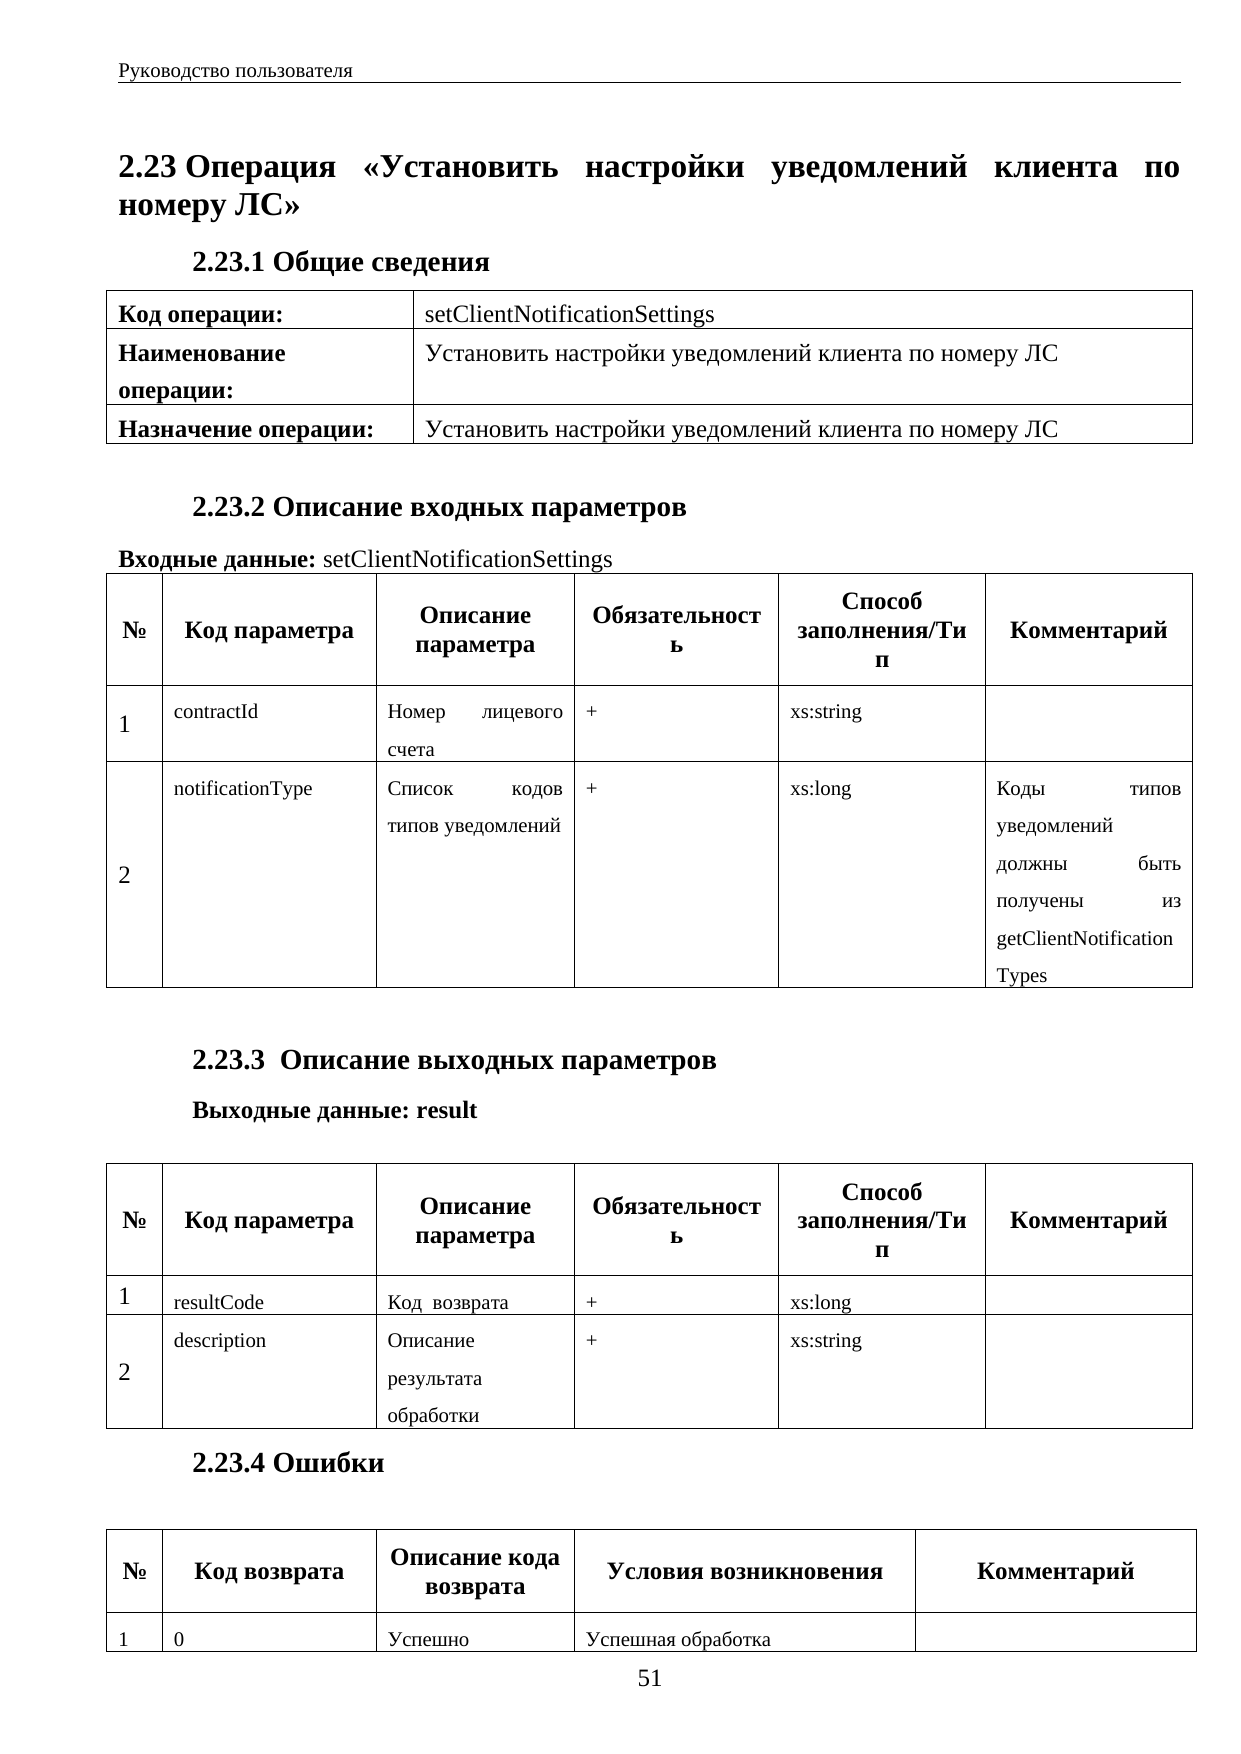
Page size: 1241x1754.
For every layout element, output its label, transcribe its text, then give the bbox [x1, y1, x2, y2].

subtitle Ошибки [192, 1441, 1181, 1478]
table_header setClientNotificationSettings [414, 291, 1192, 328]
table_cell xs:string [779, 1315, 985, 1427]
table_header Обязательность [575, 574, 778, 685]
table_cell Коды типов уведомлений должны быть получены из getClientNotificationTypes [986, 762, 1192, 987]
table_header Описание параметра [377, 574, 574, 685]
table_cell Код возврата [377, 1276, 574, 1314]
table_header № [107, 1164, 162, 1275]
table_cell 1 [107, 686, 162, 761]
table_cell xs:long [779, 1276, 985, 1314]
table_header Описание параметра [377, 1164, 574, 1275]
table_header Код возврата [163, 1530, 376, 1612]
subtitle Описание выходных параметров [192, 1038, 1181, 1076]
table_cell 1 [107, 1276, 162, 1314]
text Входные данные: setClientNotificationSettings [118, 535, 1181, 573]
table_header Комментарий [986, 1164, 1192, 1275]
table_cell xs:long [779, 762, 985, 987]
table_header Обязательность [575, 1164, 778, 1275]
table_header № [107, 1530, 162, 1612]
subtitle Операция «Установить настройки уведомлений клиента по номеру ЛС» [118, 146, 1181, 223]
table_header Комментарий [916, 1530, 1196, 1612]
table_cell 1 [107, 1613, 162, 1651]
table_cell contractId [163, 686, 376, 761]
table_header Способ заполнения/Тип [779, 1164, 985, 1275]
table_cell + [575, 686, 778, 761]
table_cell Установить настройки уведомлений клиента по номеру ЛС [414, 329, 1192, 404]
table_cell [916, 1613, 1196, 1651]
table_cell xs:string [779, 686, 985, 761]
table_cell Установить настройки уведомлений клиента по номеру ЛС [414, 405, 1192, 443]
table_cell Номер лицевого счета [377, 686, 574, 761]
table_cell [986, 686, 1192, 761]
table_cell Успешная обработка [575, 1613, 915, 1651]
table_header Комментарий [986, 574, 1192, 685]
table_header Код параметра [163, 574, 376, 685]
table_cell Описание результата обработки [377, 1315, 574, 1427]
table_cell + [575, 762, 778, 987]
table_cell description [163, 1315, 376, 1427]
table_header Условия возникновения [575, 1530, 915, 1612]
table_cell + [575, 1315, 778, 1427]
table_cell + [575, 1276, 778, 1314]
table_cell [986, 1315, 1192, 1427]
table_header Код параметра [163, 1164, 376, 1275]
table_cell resultCode [163, 1276, 376, 1314]
table_cell Наименование операции: [107, 329, 413, 404]
table_cell 0 [163, 1613, 376, 1651]
table_header № [107, 574, 162, 685]
table_cell 2 [107, 762, 162, 987]
table_cell Список кодов типов уведомлений [377, 762, 574, 987]
table_header Способ заполнения/Тип [779, 574, 985, 685]
subtitle Описание входных параметров [192, 485, 1181, 523]
table_cell Назначение операции: [107, 405, 413, 443]
subtitle Общие сведения [192, 240, 1181, 277]
table_cell [986, 1276, 1192, 1314]
table_cell Успешно [377, 1613, 574, 1651]
table_cell 2 [107, 1315, 162, 1427]
table_header Код операции: [107, 291, 413, 328]
table_header Описание кода возврата [377, 1530, 574, 1612]
text Выходные данные: result [118, 1088, 1181, 1126]
table_cell notificationType [163, 762, 376, 987]
